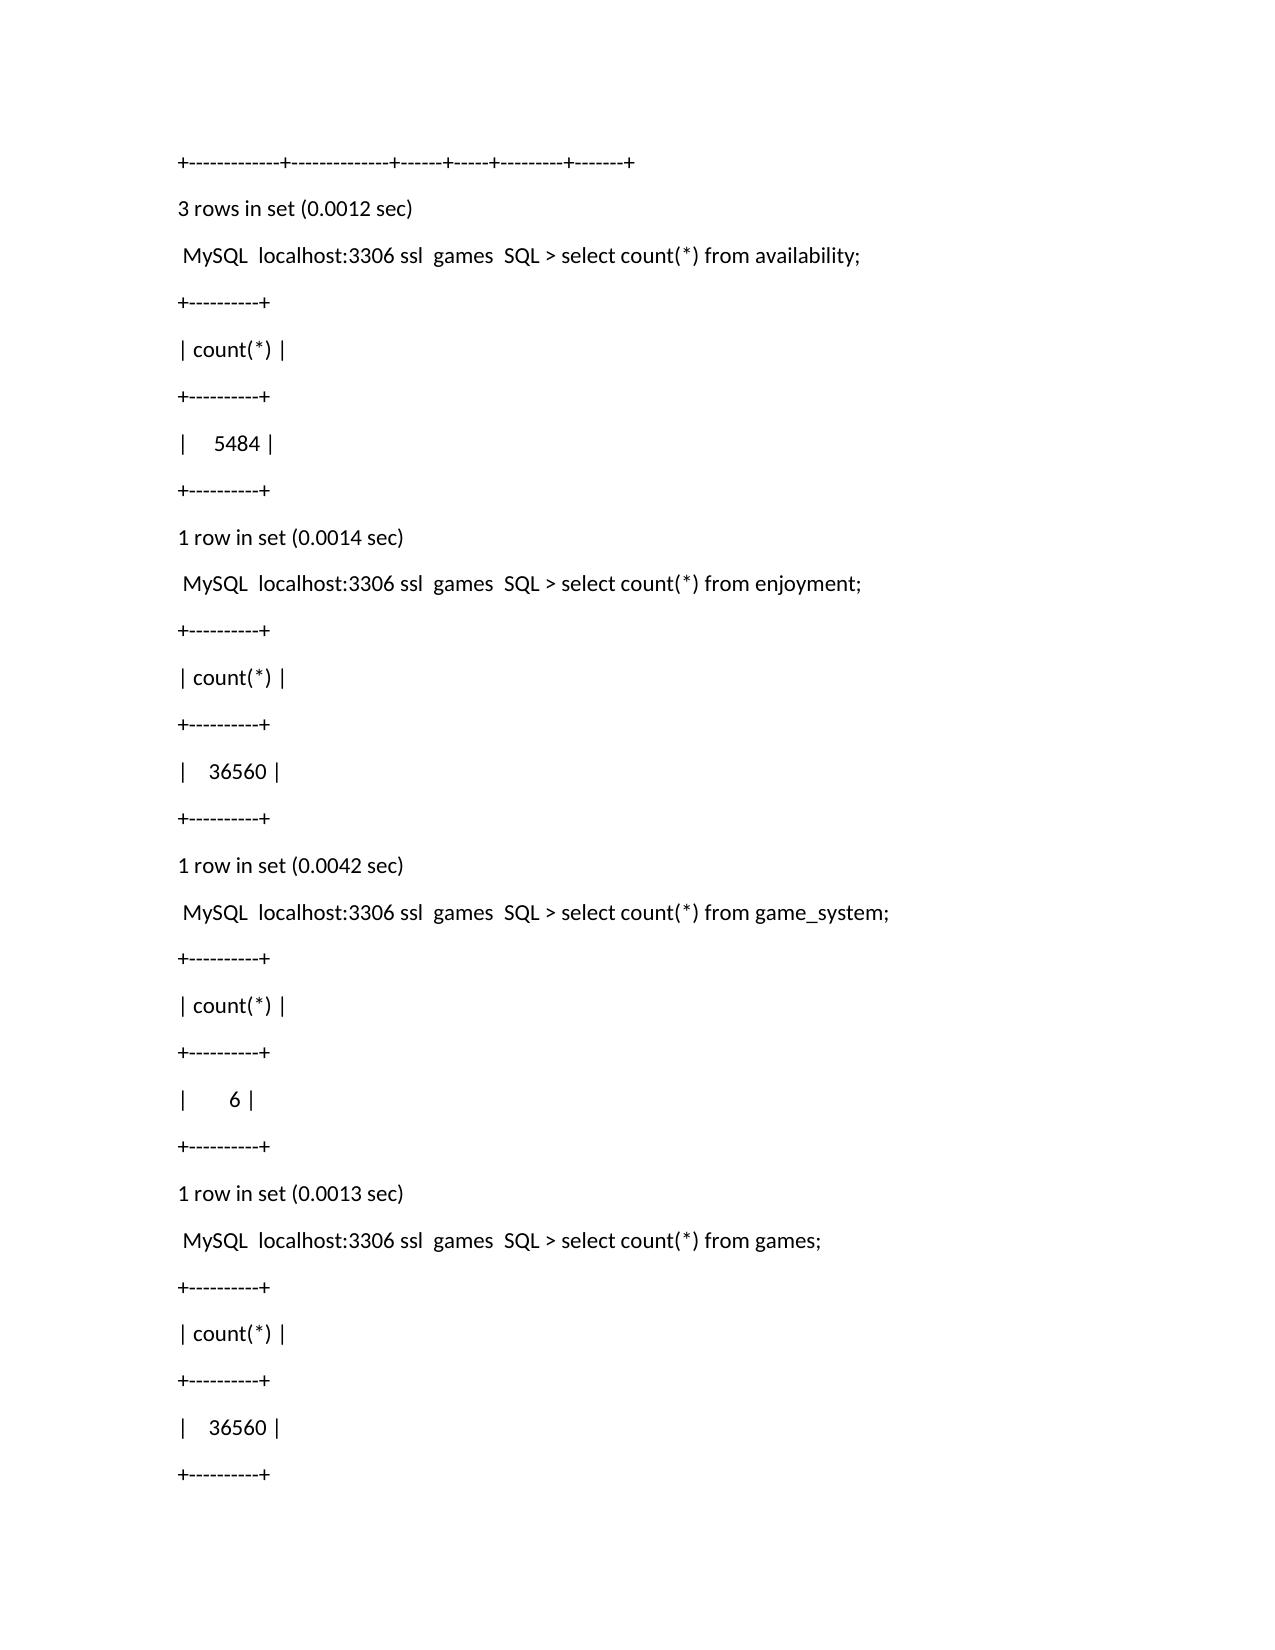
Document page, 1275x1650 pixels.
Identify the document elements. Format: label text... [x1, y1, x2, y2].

text MySQL localhost:3306 ssl games SQL > select count(*) from game_system; [177, 898, 1098, 926]
text +----------+ [177, 382, 1098, 410]
text +----------+ [177, 288, 1098, 316]
text +----------+ [177, 1038, 1098, 1066]
text MySQL localhost:3306 ssl games SQL > select count(*) from availability; [177, 241, 1098, 269]
text +----------+ [177, 616, 1098, 644]
text MySQL localhost:3306 ssl games SQL > select count(*) from enjoyment; [177, 569, 1098, 597]
text | count(*) | [177, 663, 1098, 691]
text +----------+ [177, 804, 1098, 832]
text +----------+ [177, 1366, 1098, 1394]
text | 36560 | [177, 1413, 1098, 1441]
text 1 row in set (0.0014 sec) [177, 523, 1098, 551]
text +----------+ [177, 476, 1098, 504]
text | count(*) | [177, 1319, 1098, 1347]
text +----------+ [177, 944, 1098, 972]
text | 36560 | [177, 757, 1098, 785]
text | 5484 | [177, 429, 1098, 457]
text | count(*) | [177, 335, 1098, 363]
text | count(*) | [177, 991, 1098, 1019]
text +----------+ [177, 1132, 1098, 1160]
text MySQL localhost:3306 ssl games SQL > select count(*) from games; [177, 1226, 1098, 1254]
text 1 row in set (0.0042 sec) [177, 851, 1098, 879]
text | 6 | [177, 1085, 1098, 1113]
text +----------+ [177, 1460, 1098, 1488]
text +----------+ [177, 710, 1098, 738]
text 3 rows in set (0.0012 sec) [177, 194, 1098, 222]
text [177, 148, 1098, 176]
text 1 row in set (0.0013 sec) [177, 1179, 1098, 1207]
text +----------+ [177, 1273, 1098, 1301]
